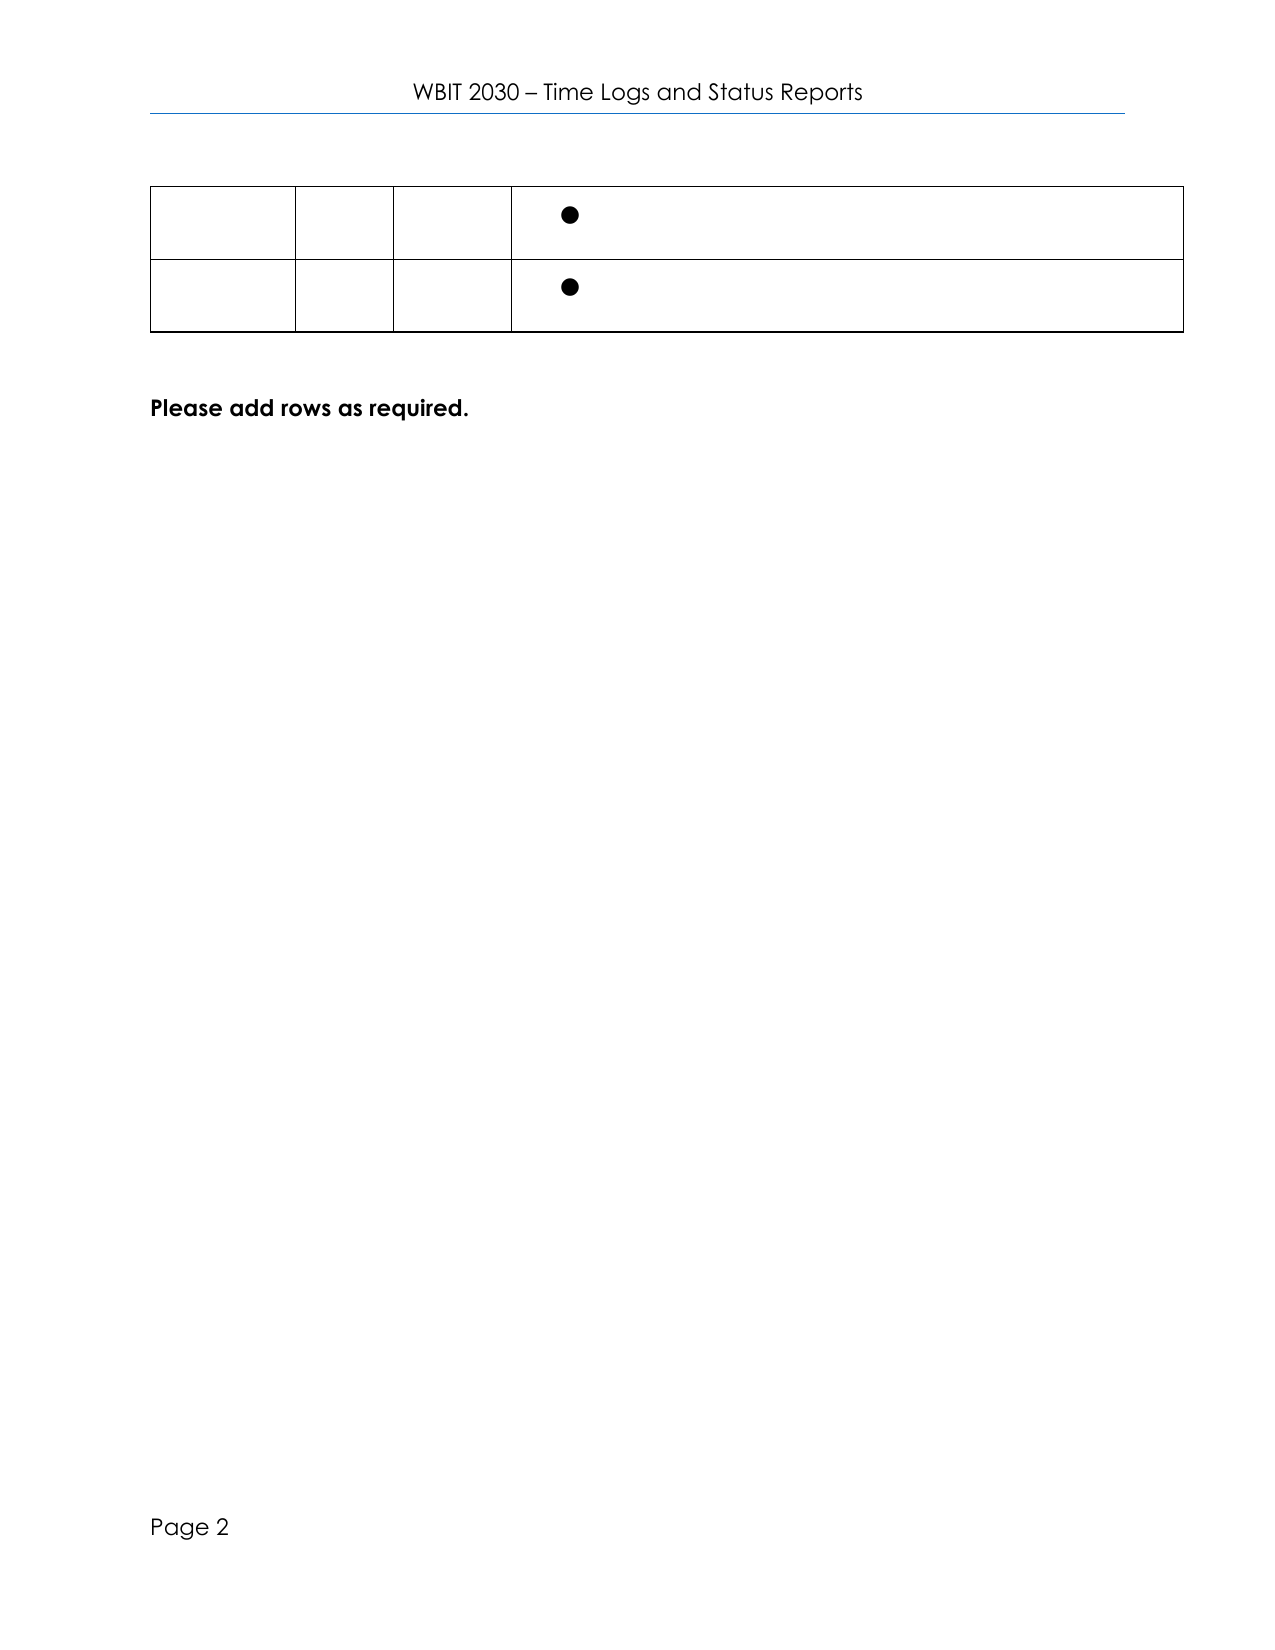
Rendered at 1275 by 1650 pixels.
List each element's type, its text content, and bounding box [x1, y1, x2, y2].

table_cell [151, 260, 295, 331]
table_cell [394, 260, 511, 331]
table_cell [512, 187, 1183, 259]
table_cell [296, 260, 393, 331]
text Please add rows as required. [150, 391, 1125, 424]
table_cell [394, 187, 511, 259]
table_cell [296, 187, 393, 259]
table_cell [512, 260, 1183, 331]
table_cell [151, 187, 295, 259]
